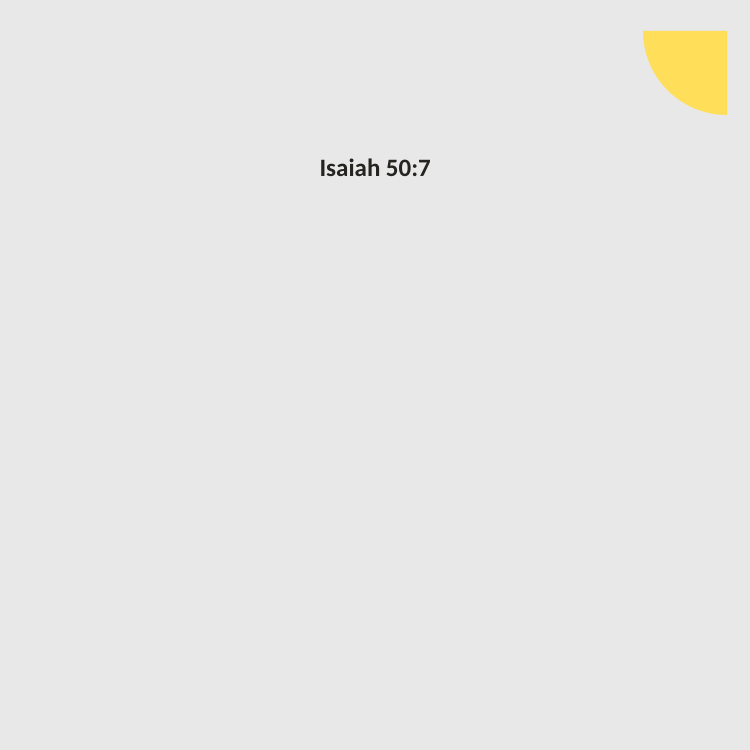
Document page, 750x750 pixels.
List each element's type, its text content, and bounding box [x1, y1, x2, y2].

text Isaiah 50:7 [165, 152, 585, 182]
